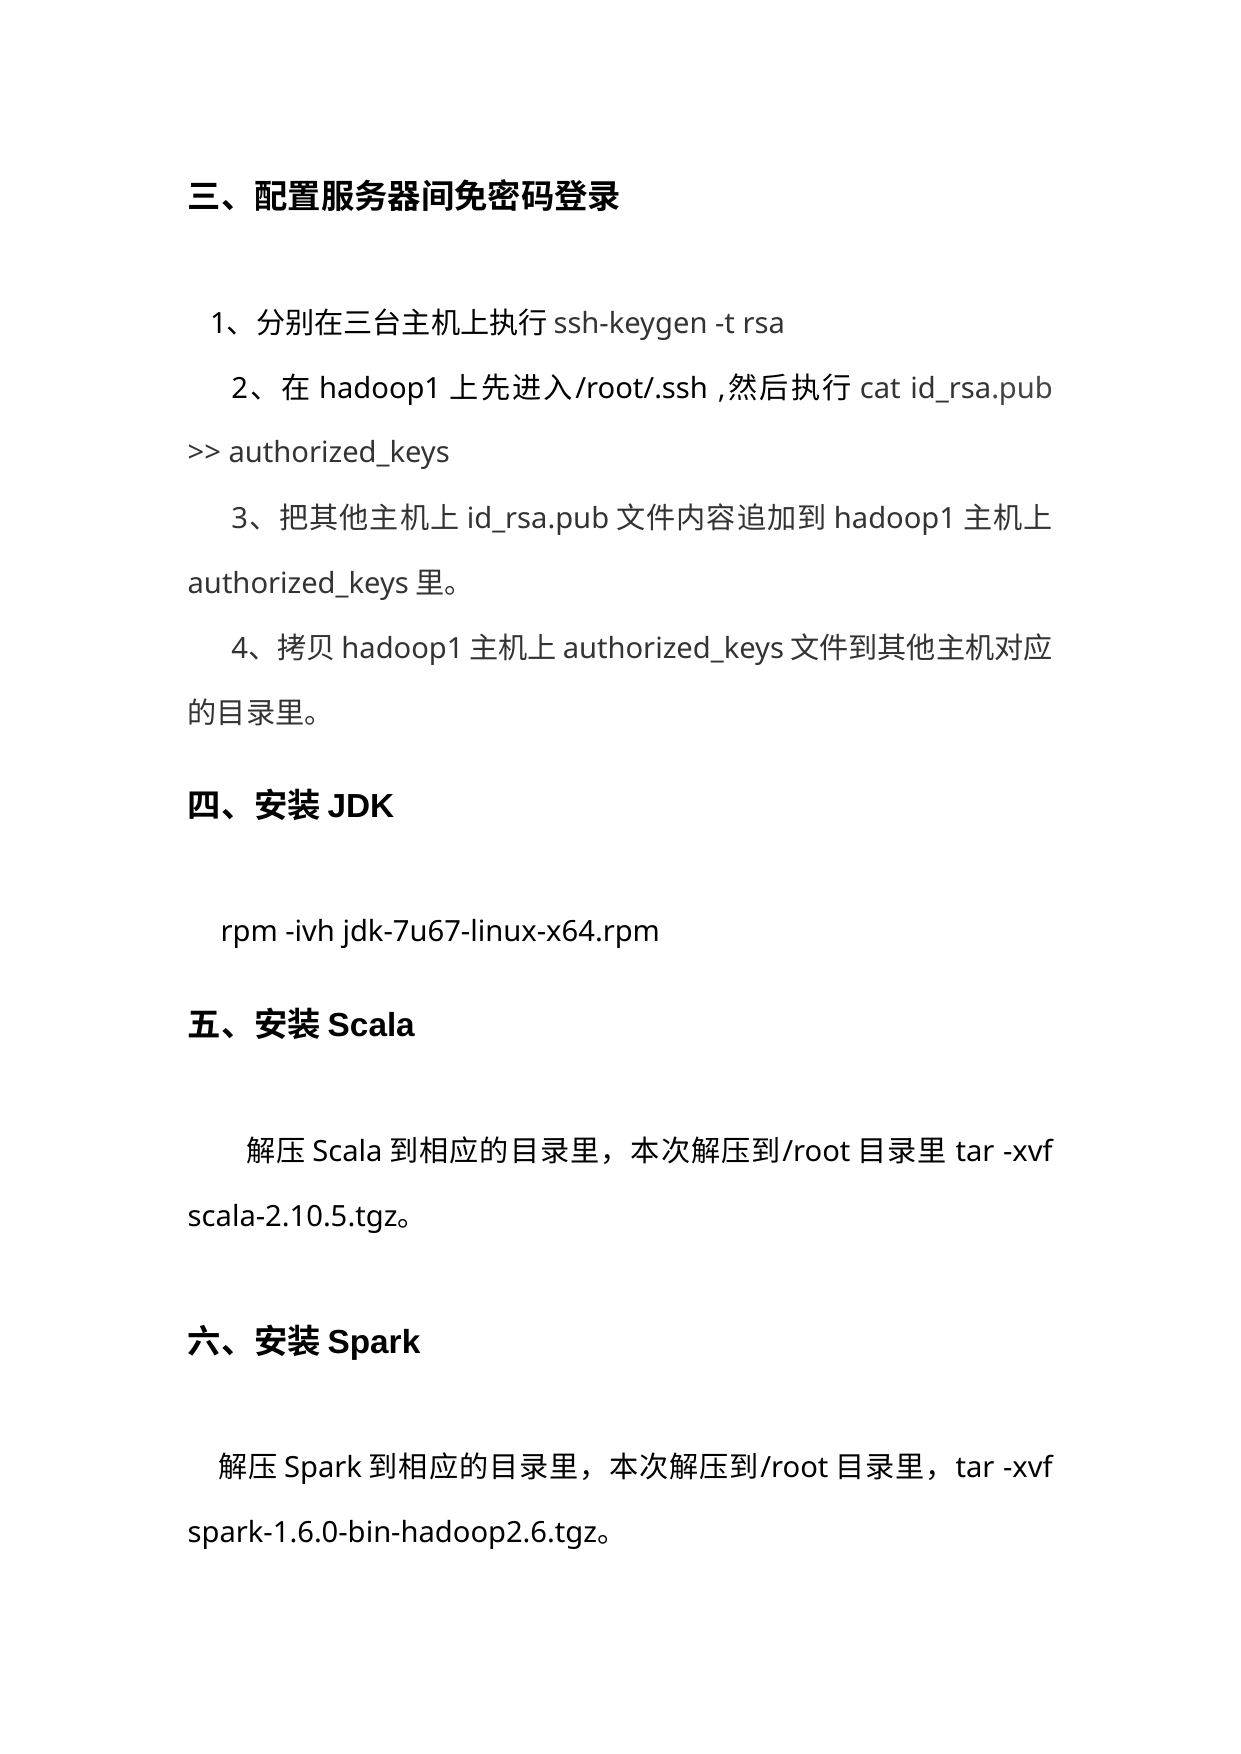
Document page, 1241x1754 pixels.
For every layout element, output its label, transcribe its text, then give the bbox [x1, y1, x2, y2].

subtitle 安装Spark [187, 1306, 1053, 1371]
text 3、把其他主机上id_rsa.pub文件内容追加到hadoop1主机上authorized_keys里。 [187, 484, 1053, 614]
subtitle 配置服务器间免密码登录 [187, 162, 1053, 227]
list 解压Scala到相应的目录里，本次解压到/root目录里 tar -xvf scala-2.10.5.tgz。 [187, 1116, 1053, 1246]
list rpm -ivh jdk-7u67-linux-x64.rpm [220, 898, 1053, 963]
subtitle 安装JDK [187, 771, 1053, 836]
text 4、拷贝hadoop1主机上authorized_keys文件到其他主机对应的目录里。 [187, 614, 1053, 744]
text 1、分别在三台主机上执行ssh-keygen -t rsa [187, 289, 1053, 354]
subtitle 安装Scala [187, 990, 1053, 1055]
text 2、在hadoop1上先进入/root/.ssh ,然后执行cat id_rsa.pub >> authorized_keys [187, 354, 1053, 484]
text 解压Spark到相应的目录里，本次解压到/root目录里，tar -xvf spark-1.6.0-bin-hadoop2.6.tgz。 [187, 1433, 1053, 1563]
